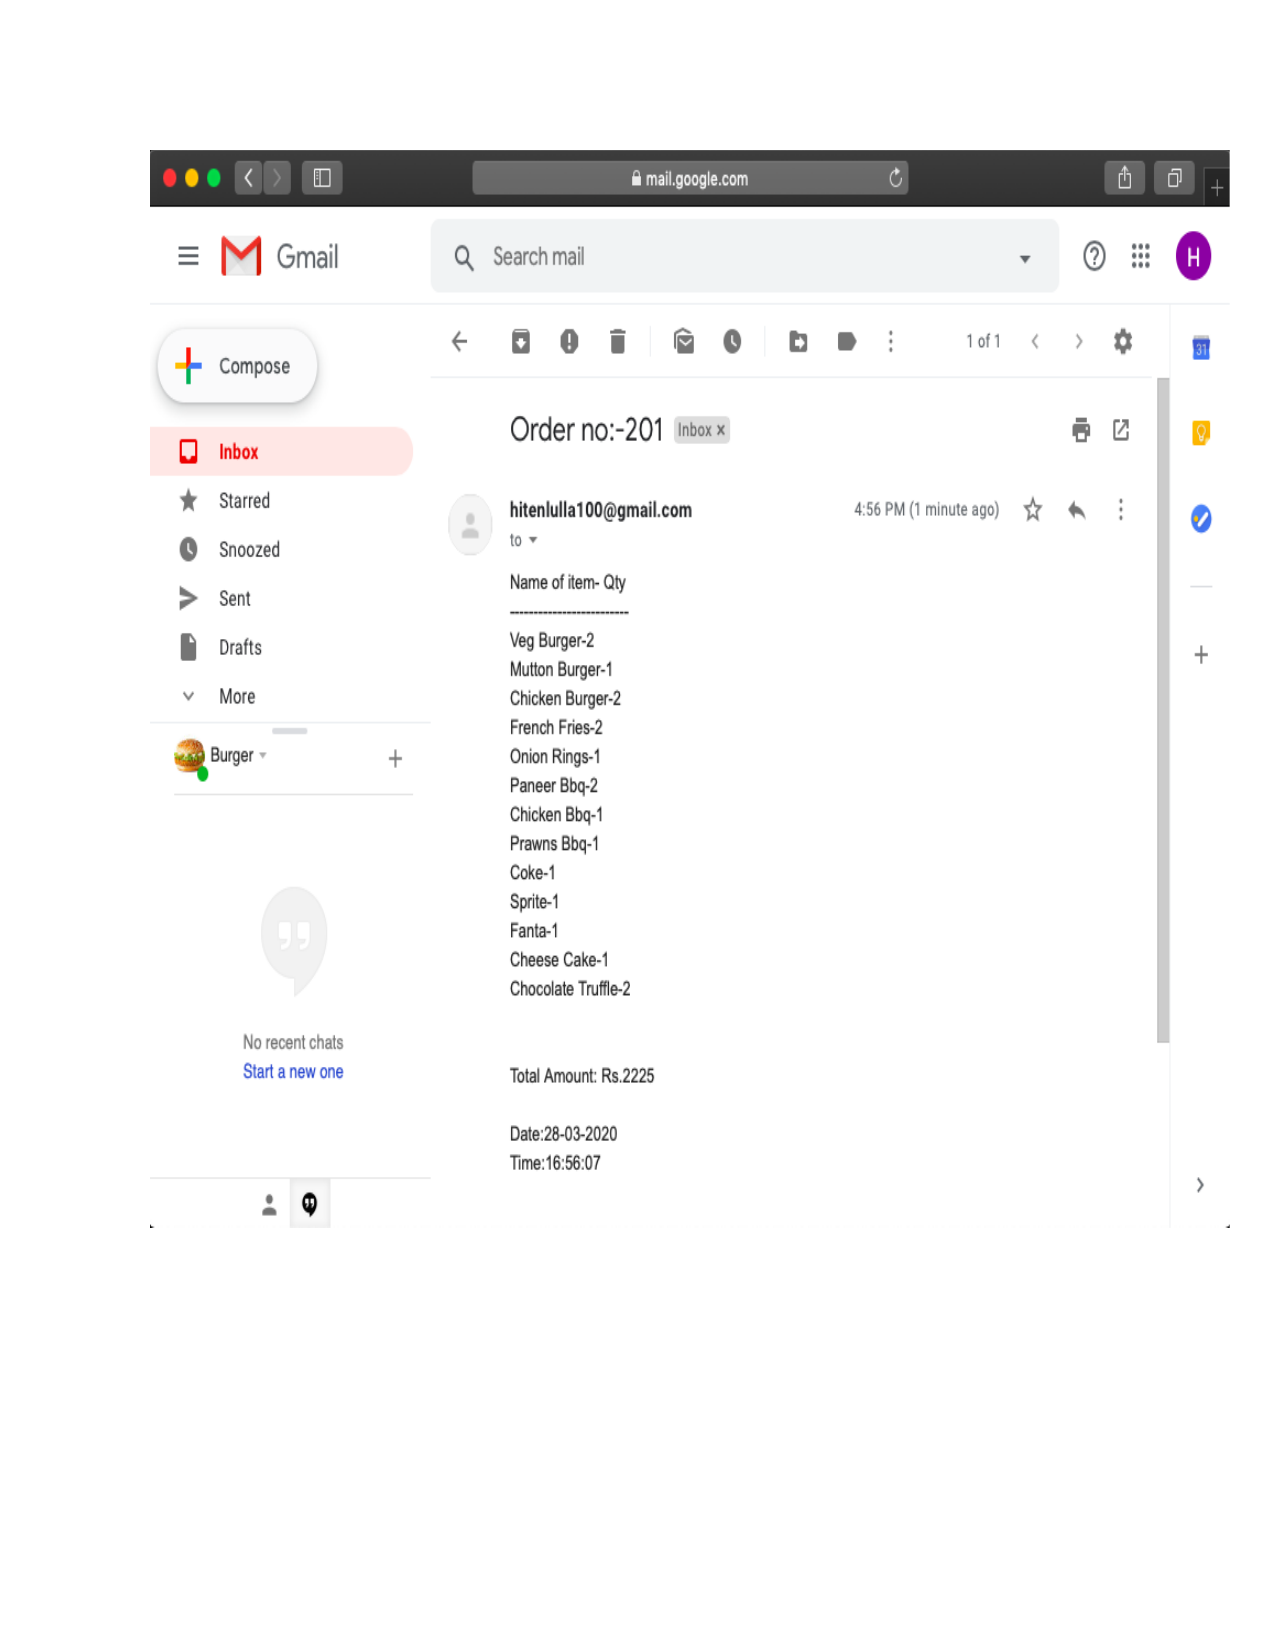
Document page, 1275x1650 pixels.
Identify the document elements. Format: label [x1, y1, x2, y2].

picture [150, 150, 1230, 1228]
